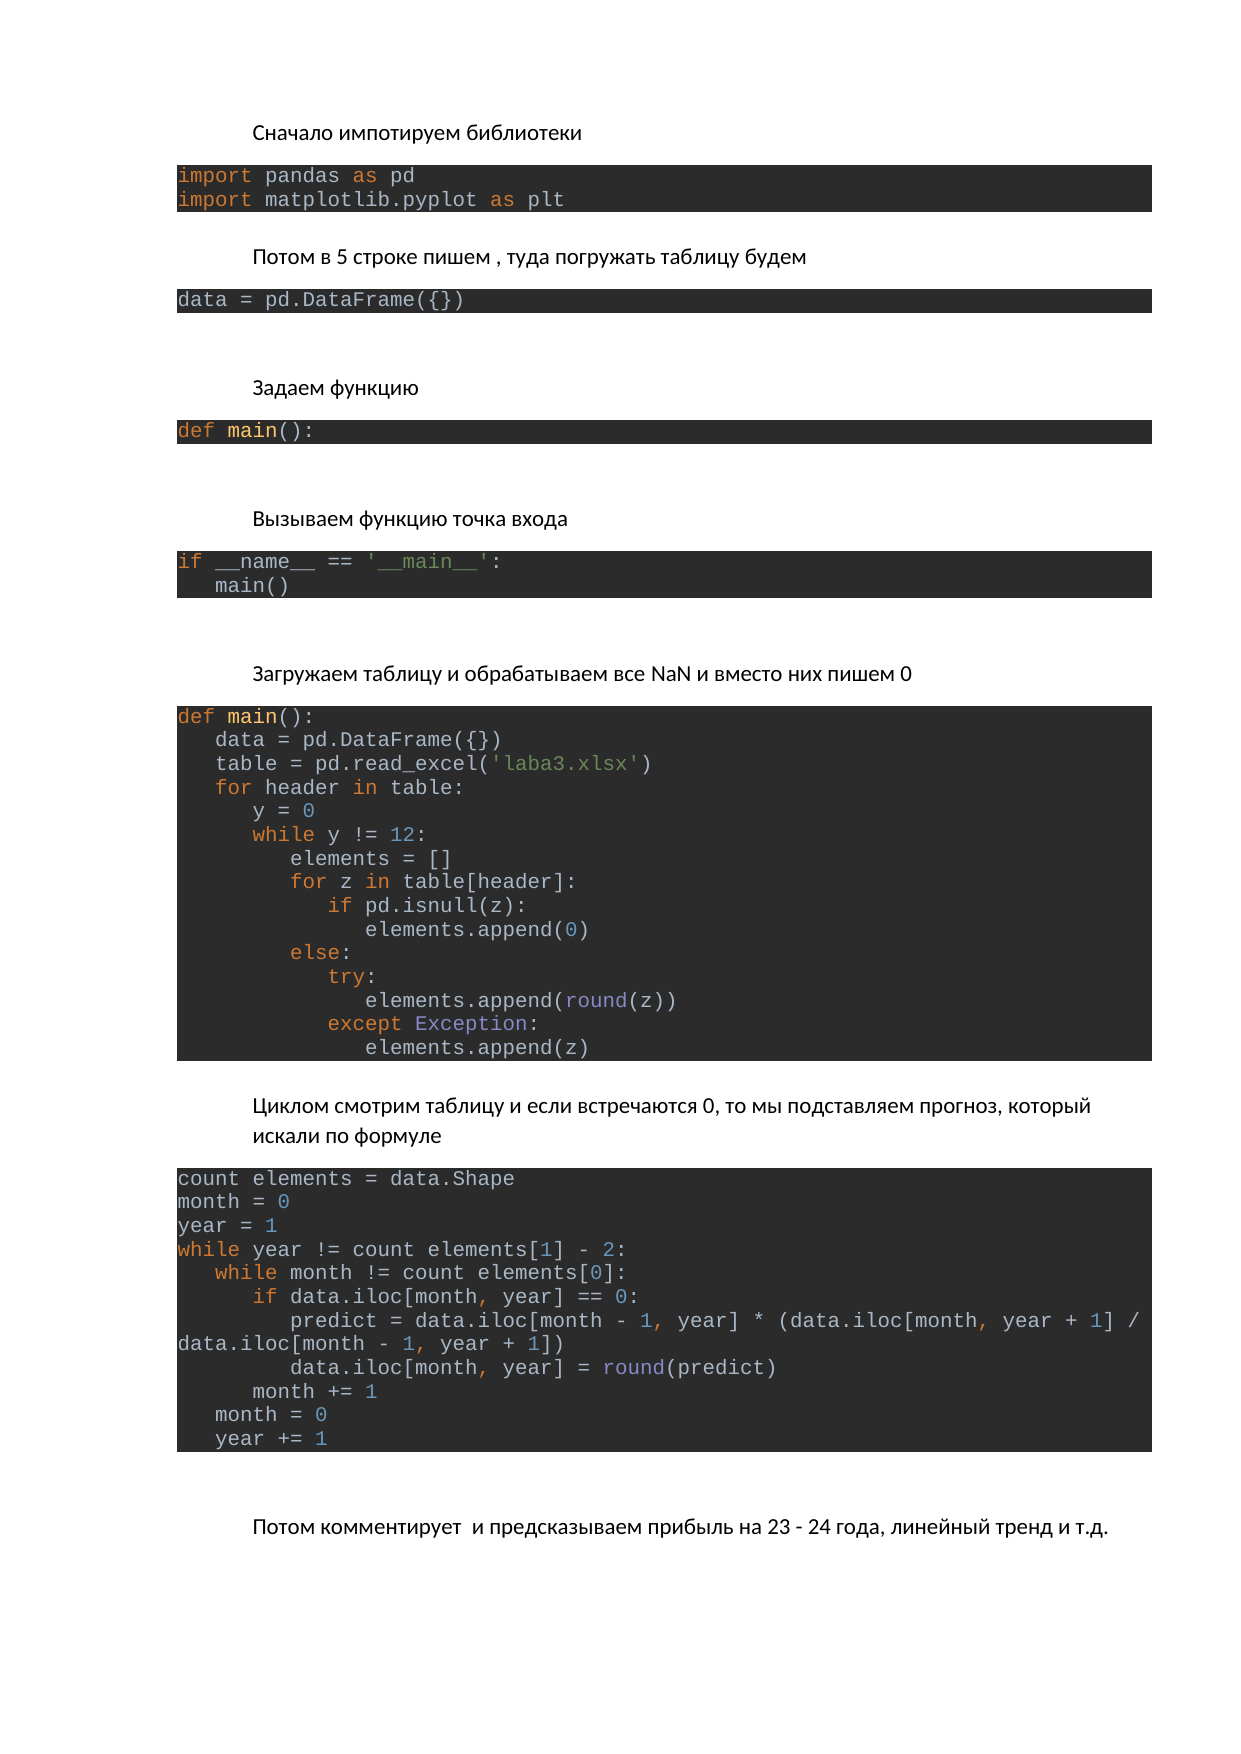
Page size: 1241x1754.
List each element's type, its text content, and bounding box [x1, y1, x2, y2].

text def main(): data = pd.DataFrame({}) table = pd.read_excel('laba3.xlsx') for header in table: y = 0 while y != 12: elements = [] for z in table[header]: if pd.isnull(z): elements.append(0) else: try: elements.append(round(z)) except Exception: elements.append(z) [177, 706, 1152, 1061]
text if __name__ == '__main__': main() [177, 551, 1152, 598]
text data = pd.DataFrame({}) [177, 289, 1152, 313]
list Задаем функцию [252, 373, 1152, 401]
list Загружаем таблицу и обрабатываем все NaN и вместо них пишем 0 [252, 659, 1152, 687]
list Потом комментирует и предсказываем прибыль на 23 - 24 года, линейный тренд и т.д. [252, 1512, 1152, 1592]
list Сначало импотируем библиотеки [252, 118, 1152, 146]
list Циклом смотрим таблицу и если встречаются 0, то мы подставляем прогноз, который искали по формуле [252, 1091, 1152, 1149]
list Вызываем функцию точка входа [252, 504, 1152, 532]
text import pandas as pd import matplotlib.pyplot as plt [177, 165, 1152, 212]
text count elements = data.Shape month = 0 year = 1 while year != count elements[1] - 2: while month != count elements[0]: if data.iloc[month, year] == 0: predict = data.iloc[month - 1, year] * (data.iloc[month, year + 1] / data.iloc[month - 1, year + 1]) data.iloc[month, year] = round(predict) month += 1 month = 0 year += 1 [177, 1168, 1152, 1452]
text def main(): [177, 420, 1152, 444]
list Потом в 5 строке пишем , туда погружать таблицу будем [252, 242, 1152, 271]
